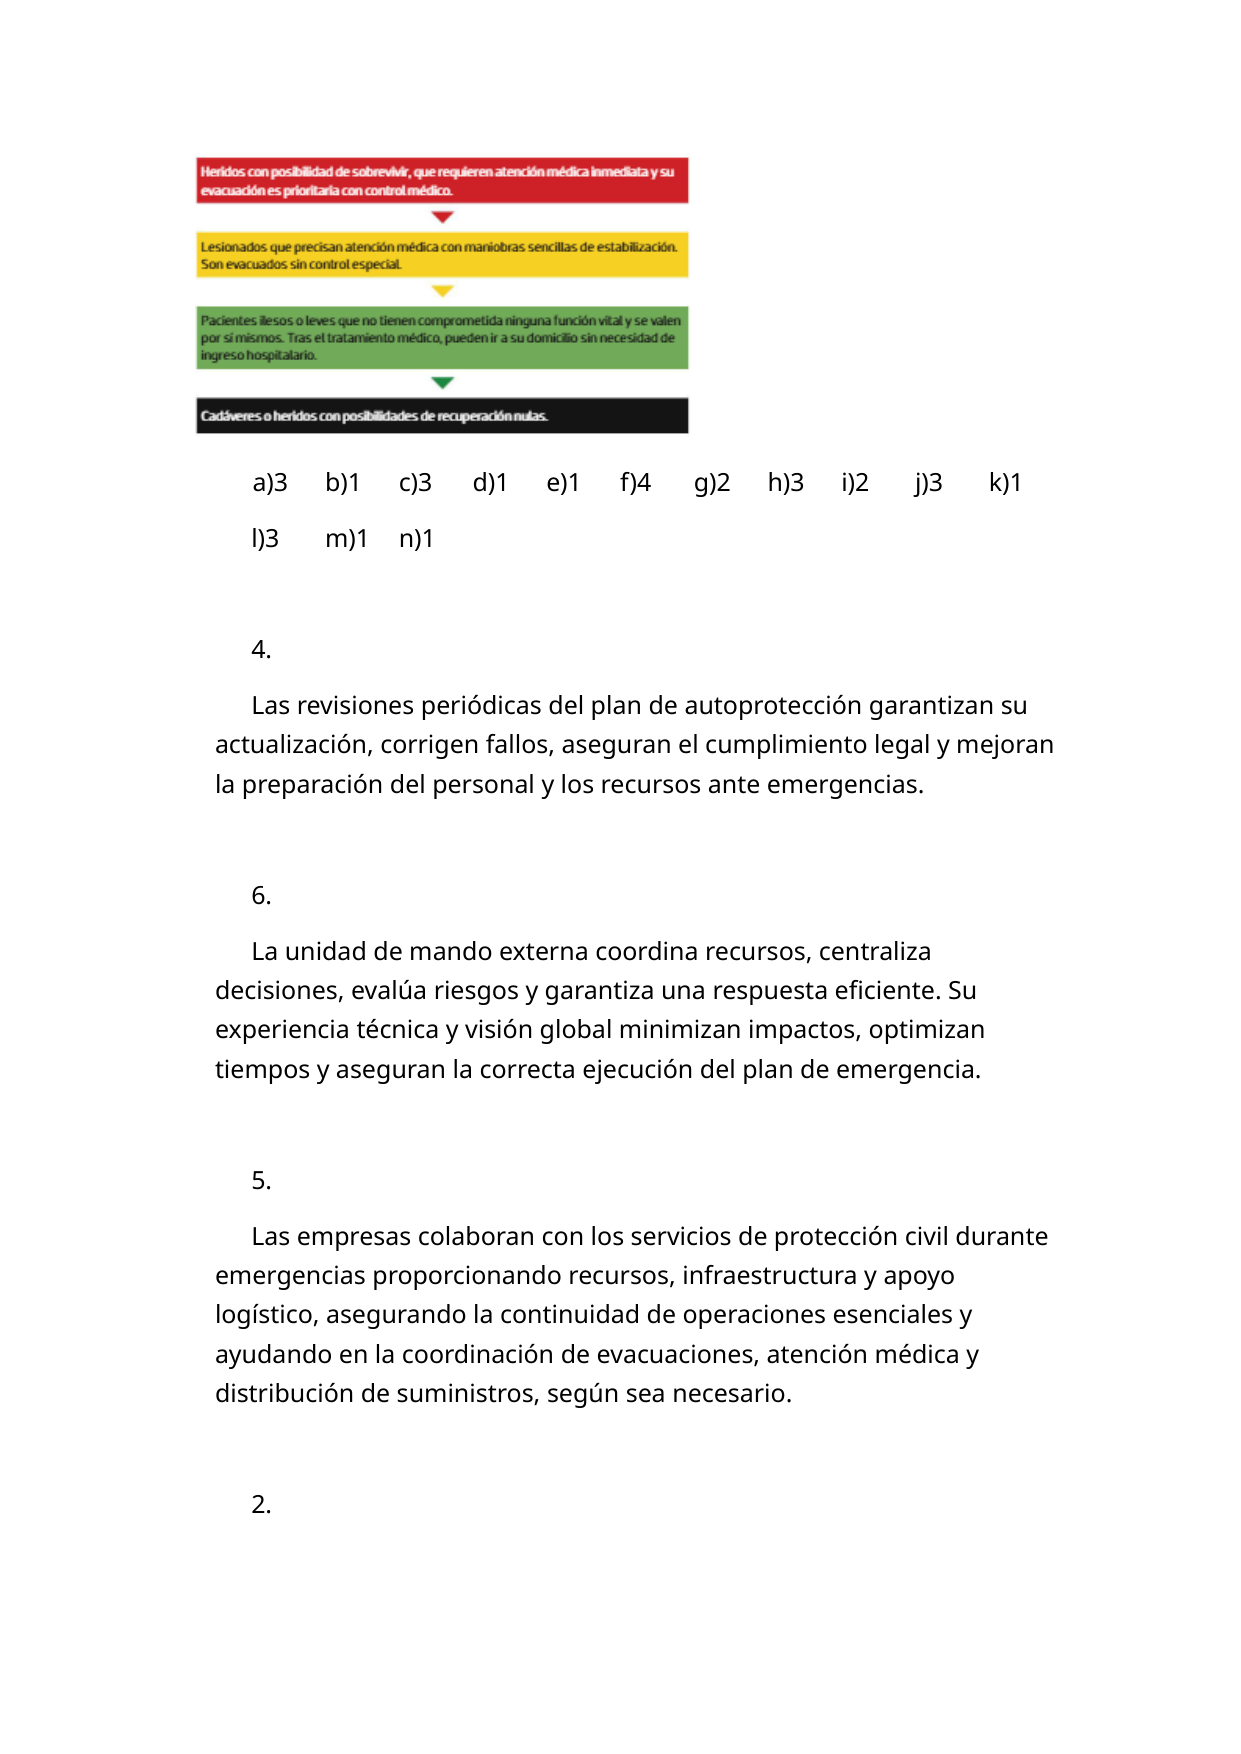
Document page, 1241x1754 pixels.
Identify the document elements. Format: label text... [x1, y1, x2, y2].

picture [177, 147, 701, 443]
text Las revisiones periódicas del plan de autoprotección garantizan su actualización, corrigen fallos, aseguran el cumplimiento legal y mejoran la preparación del personal y los recursos ante emergencias. [215, 688, 1063, 800]
text l)3 m)1 n)1 [215, 521, 1063, 554]
text 6. [215, 878, 1063, 912]
list a)3 b)1 c)3 d)1 e)1 f)4 g)2 h)3 i)2 j)3 k)1 [252, 465, 1063, 499]
text 4. [215, 632, 1063, 666]
text Las empresas colaboran con los servicios de protección civil durante emergencias proporcionando recursos, infraestructura y apoyo logístico, asegurando la continuidad de operaciones esenciales y ayudando en la coordinación de evacuaciones, atención médica y distribución de suministros, según sea necesario. [215, 1219, 1063, 1409]
text 2. [215, 1487, 1063, 1521]
text 5. [215, 1163, 1063, 1197]
text La unidad de mando externa coordina recursos, centraliza decisiones, evalúa riesgos y garantiza una respuesta eficiente. Su experiencia técnica y visión global minimizan impactos, optimizan tiempos y aseguran la correcta ejecución del plan de emergencia. [215, 934, 1063, 1085]
